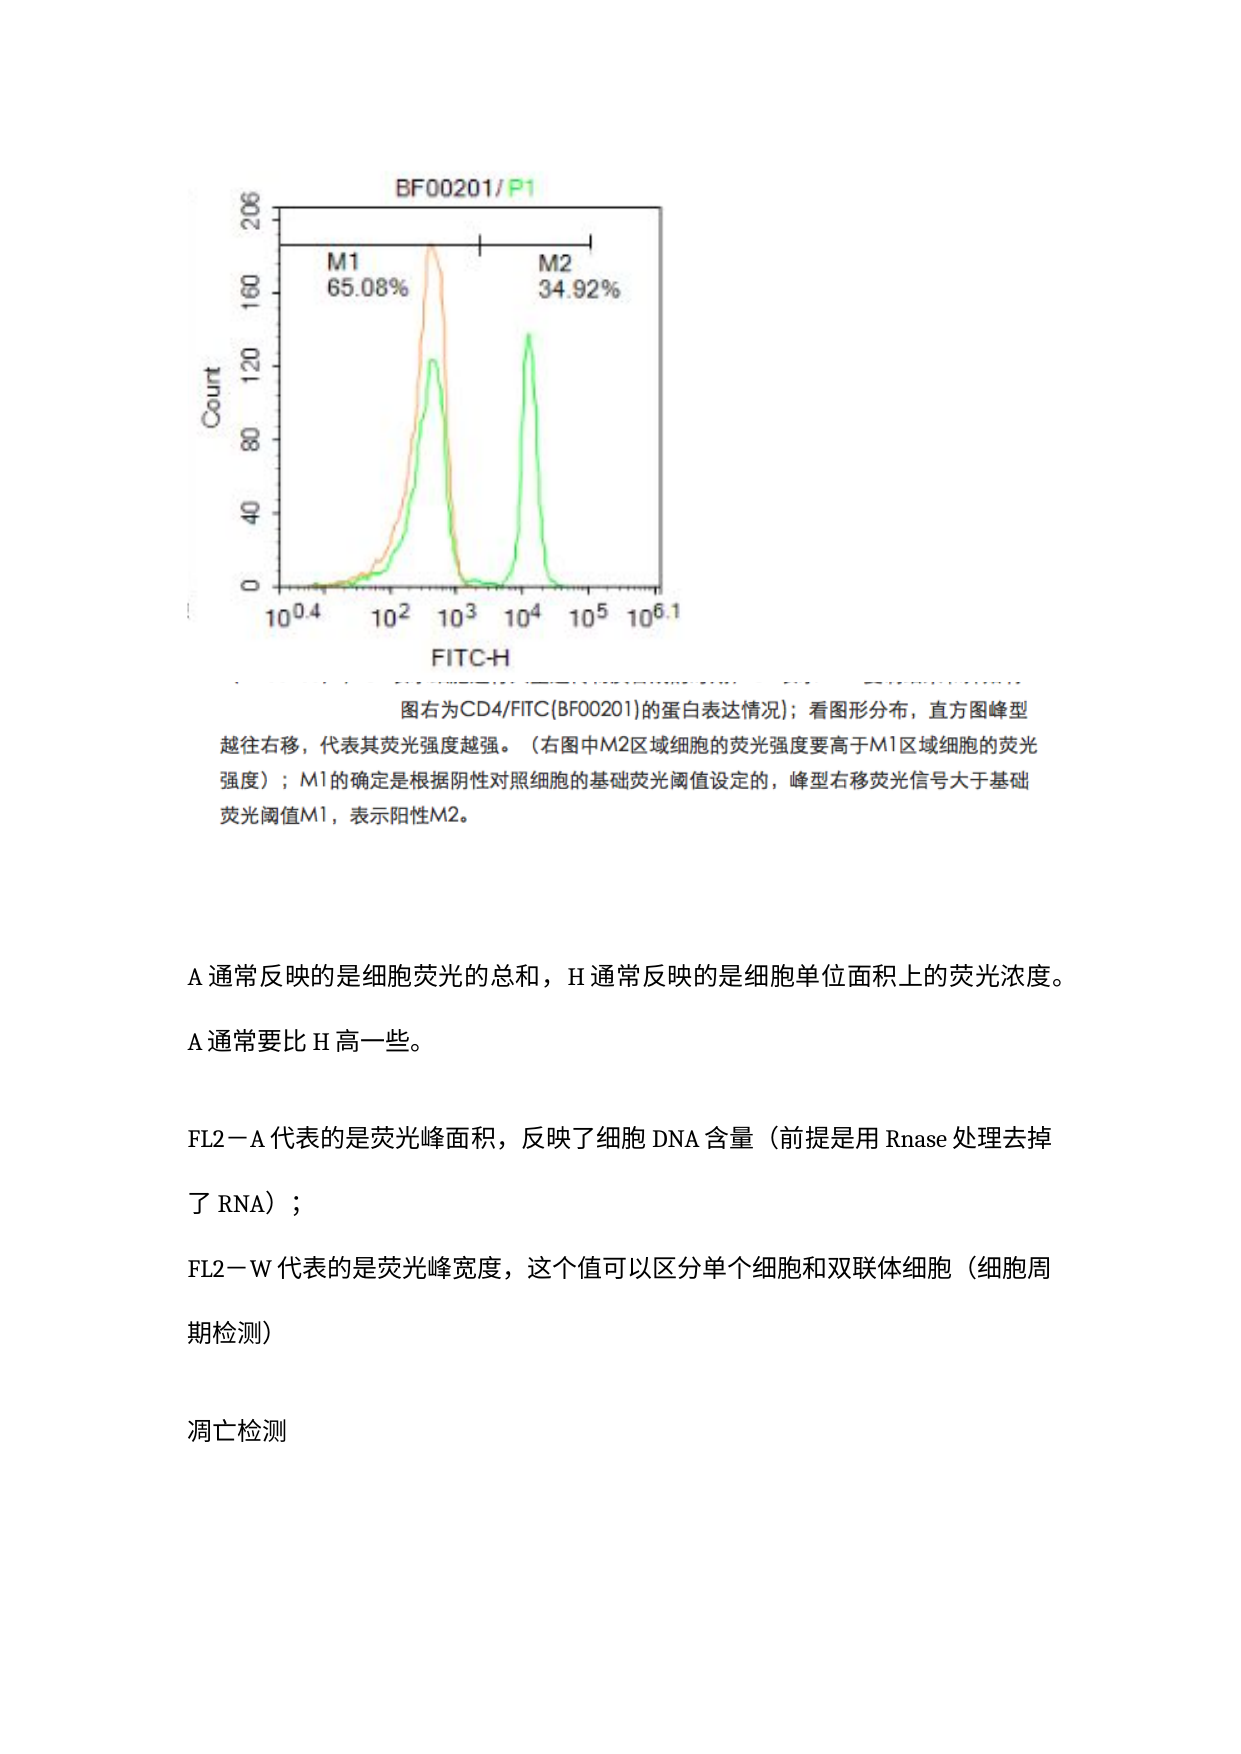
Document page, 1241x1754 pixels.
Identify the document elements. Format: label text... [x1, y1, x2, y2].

text A通常反映的是细胞荧光的总和，H通常反映的是细胞单位面积上的荧光浓度。A通常要比H高一些。 [187, 942, 1053, 1072]
picture [187, 682, 1053, 838]
picture [187, 162, 705, 679]
text FL2－A代表的是荧光峰面积，反映了细胞DNA含量（前提是用Rnase处理去掉了RNA）； [187, 1104, 1053, 1234]
text 凋亡检测 [187, 1397, 1053, 1462]
text FL2－W代表的是荧光峰宽度，这个值可以区分单个细胞和双联体细胞（细胞周期检测） [187, 1234, 1053, 1364]
